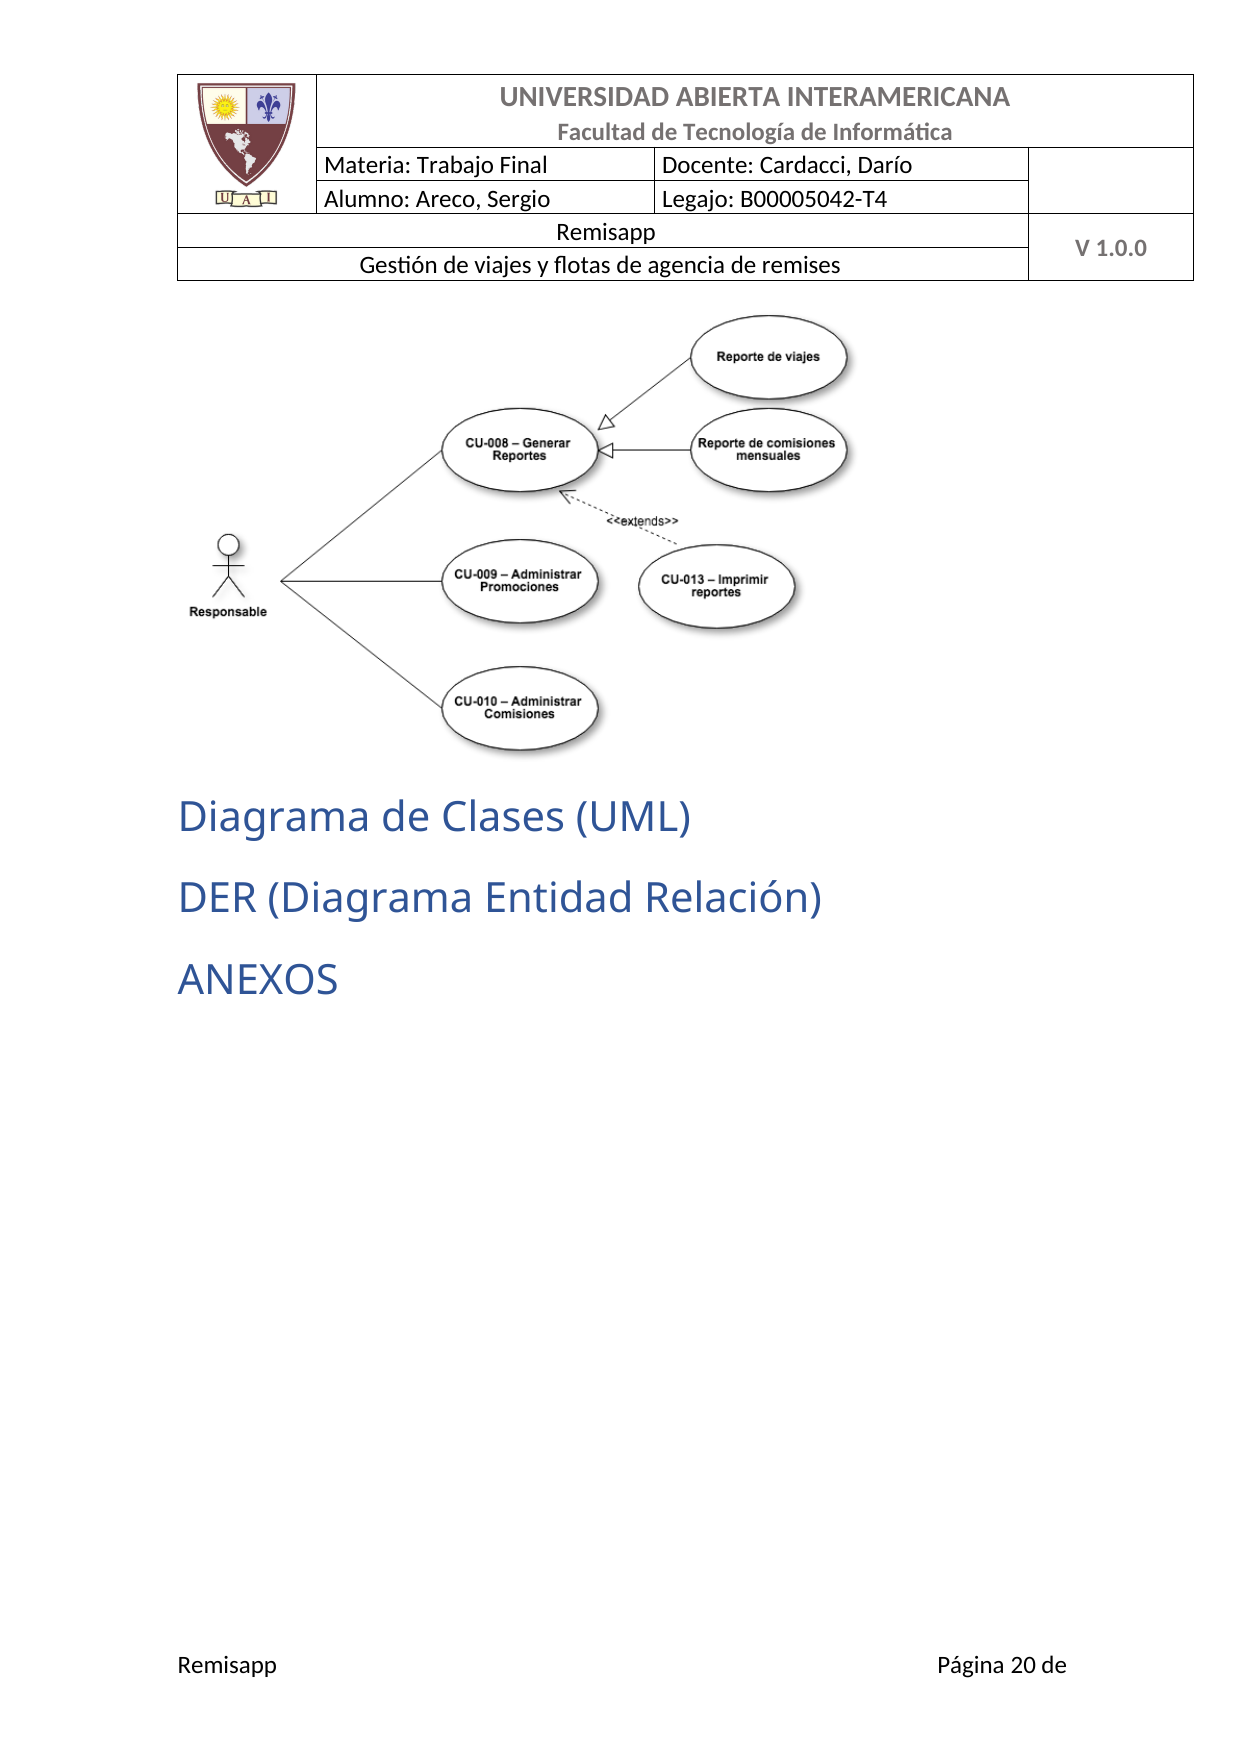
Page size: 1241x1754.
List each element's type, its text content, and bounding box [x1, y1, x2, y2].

subtitle DER (Diagrama Entidad Relación) [177, 868, 1063, 925]
picture [177, 311, 859, 762]
subtitle ANEXOS [177, 950, 1063, 1007]
subtitle Diagrama de Clases (UML) [177, 787, 1063, 843]
picture [178, 75, 316, 212]
